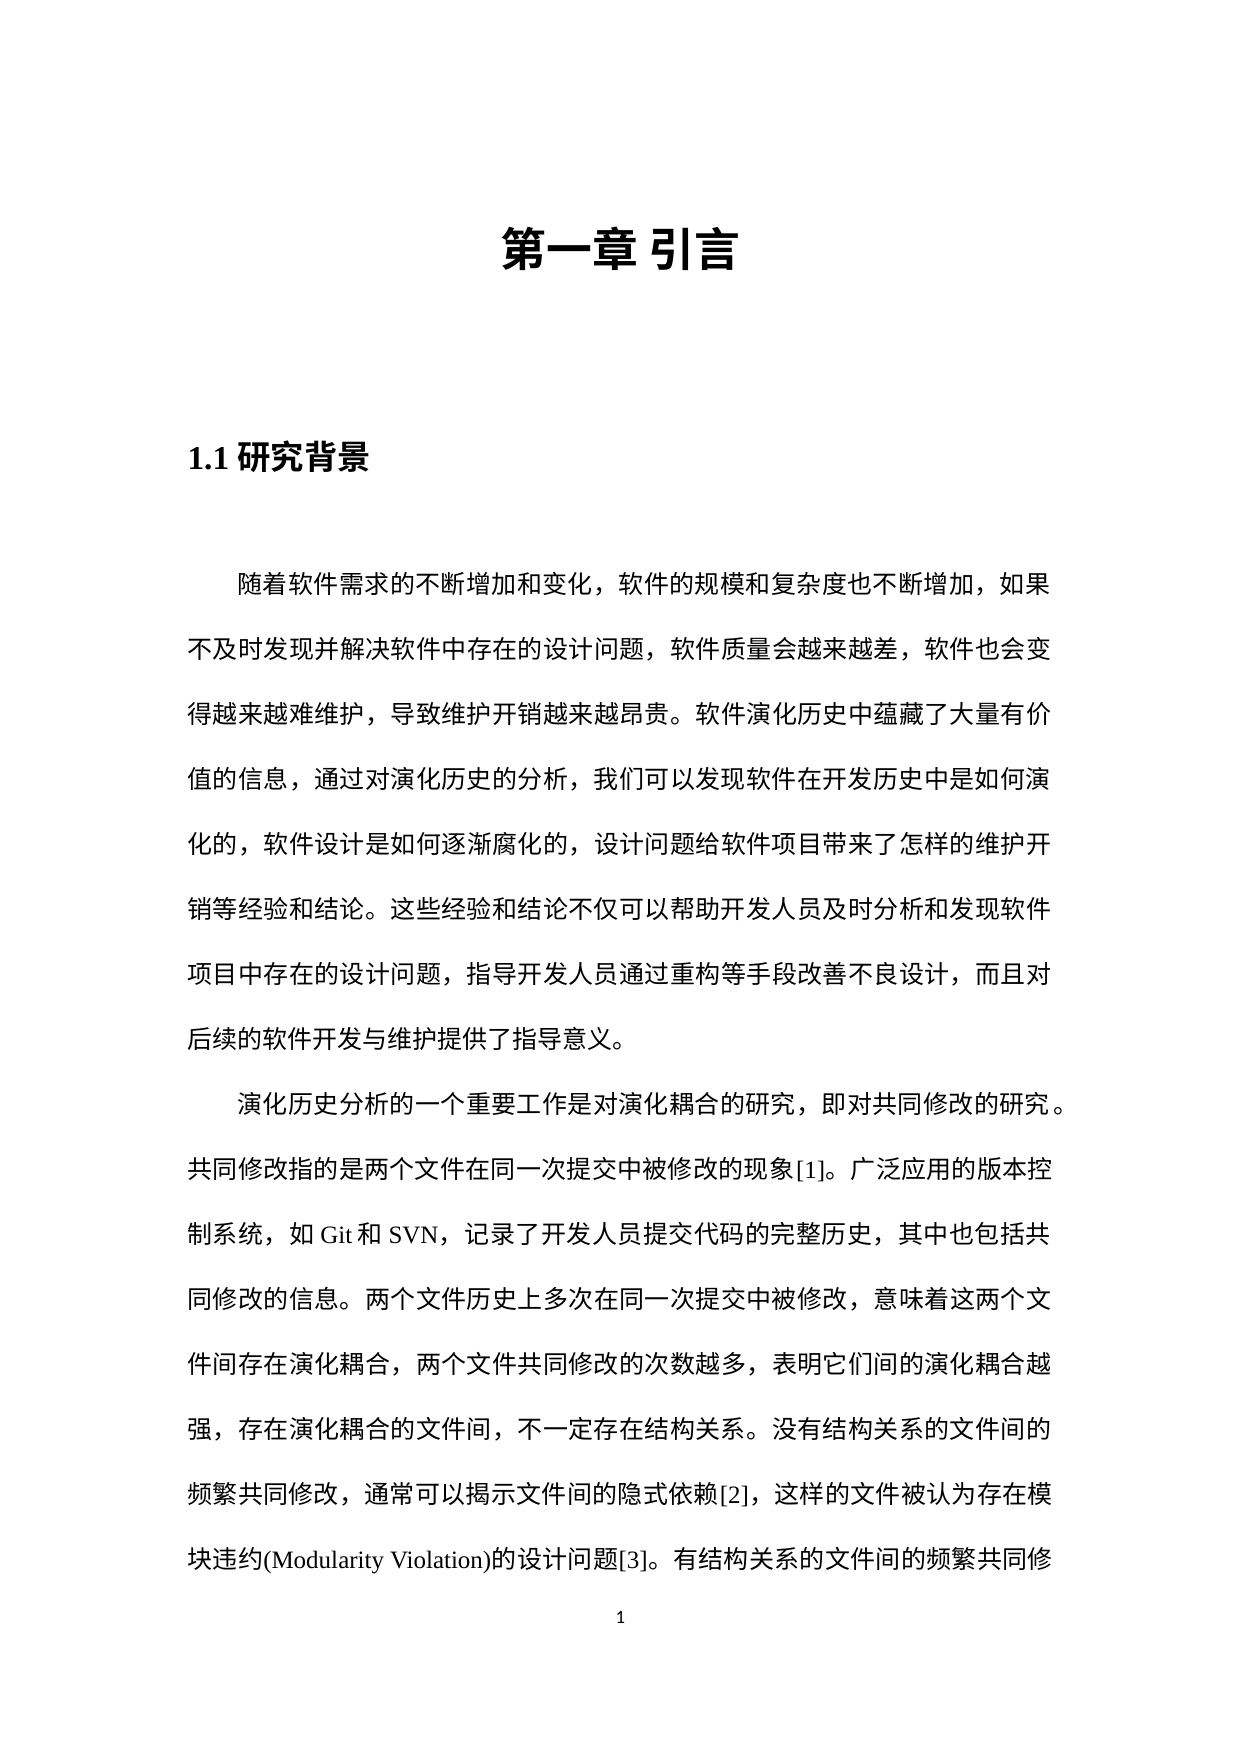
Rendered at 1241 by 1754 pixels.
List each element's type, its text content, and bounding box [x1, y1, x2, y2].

text 随着软件需求的不断增加和变化，软件的规模和复杂度也不断增加，如果不及时发现并解决软件中存在的设计问题，软件质量会越来越差，软件也会变得越来越难维护，导致维护开销越来越昂贵。软件演化历史中蕴藏了大量有价值的信息，通过对演化历史的分析，我们可以发现软件在开发历史中是如何演化的，软件设计是如何逐渐腐化的，设计问题给软件项目带来了怎样的维护开销等经验和结论。这些经验和结论不仅可以帮助开发人员及时分析和发现软件项目中存在的设计问题，指导开发人员通过重构等手段改善不良设计，而且对后续的软件开发与维护提供了指导意义。 [187, 550, 1053, 1070]
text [187, 1070, 1053, 1590]
subtitle 1.1 研究背景 [187, 423, 1053, 488]
subtitle 第一章 引言 [187, 197, 1053, 295]
